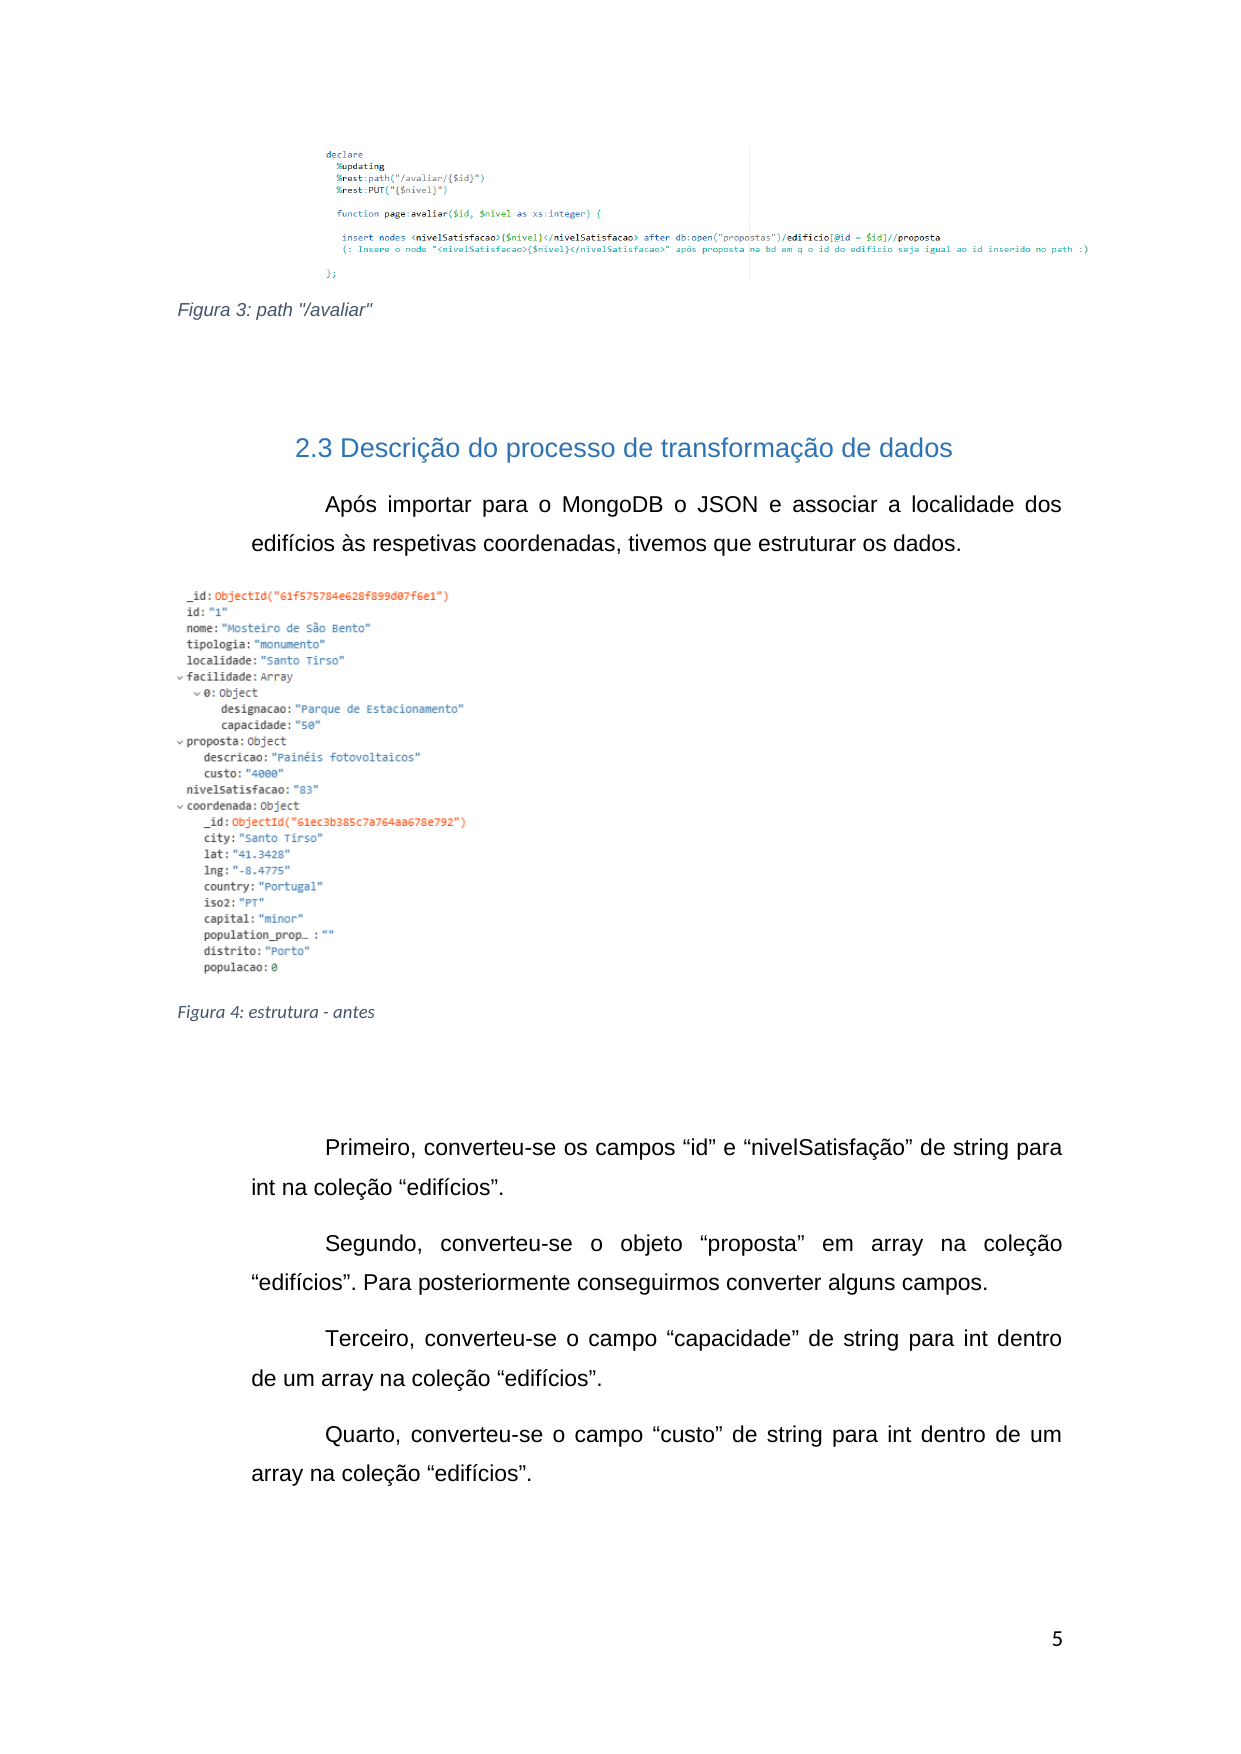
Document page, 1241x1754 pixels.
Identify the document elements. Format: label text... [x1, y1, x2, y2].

text Primeiro, converteu-se os campos “id” e “nivelSatisfação” de string para int na coleção “edifícios”. [251, 1134, 1063, 1200]
text Quarto, converteu-se o campo “custo” de string para int dentro de um array na coleção “edifícios”. [251, 1421, 1063, 1487]
subtitle 2.3 Descrição do processo de transformação de dados [295, 432, 1063, 463]
text Após importar para o MongoDB o JSON e associar a localidade dos edifícios às respetivas coordenadas, tivemos que estruturar os dados. [251, 491, 1063, 556]
text Figura 3: path "/avaliar" [177, 299, 1063, 321]
picture [324, 147, 1093, 281]
text Figura 4: estrutura - antes [177, 1000, 1063, 1023]
text Segundo, converteu-se o objeto “proposta” em array na coleção “edifícios”. Para posteriormente conseguirmos converter alguns campos. [251, 1230, 1063, 1296]
text Terceiro, converteu-se o campo “capacidade” de string para int dentro de um array na coleção “edifícios”. [251, 1325, 1063, 1391]
picture [177, 586, 473, 982]
